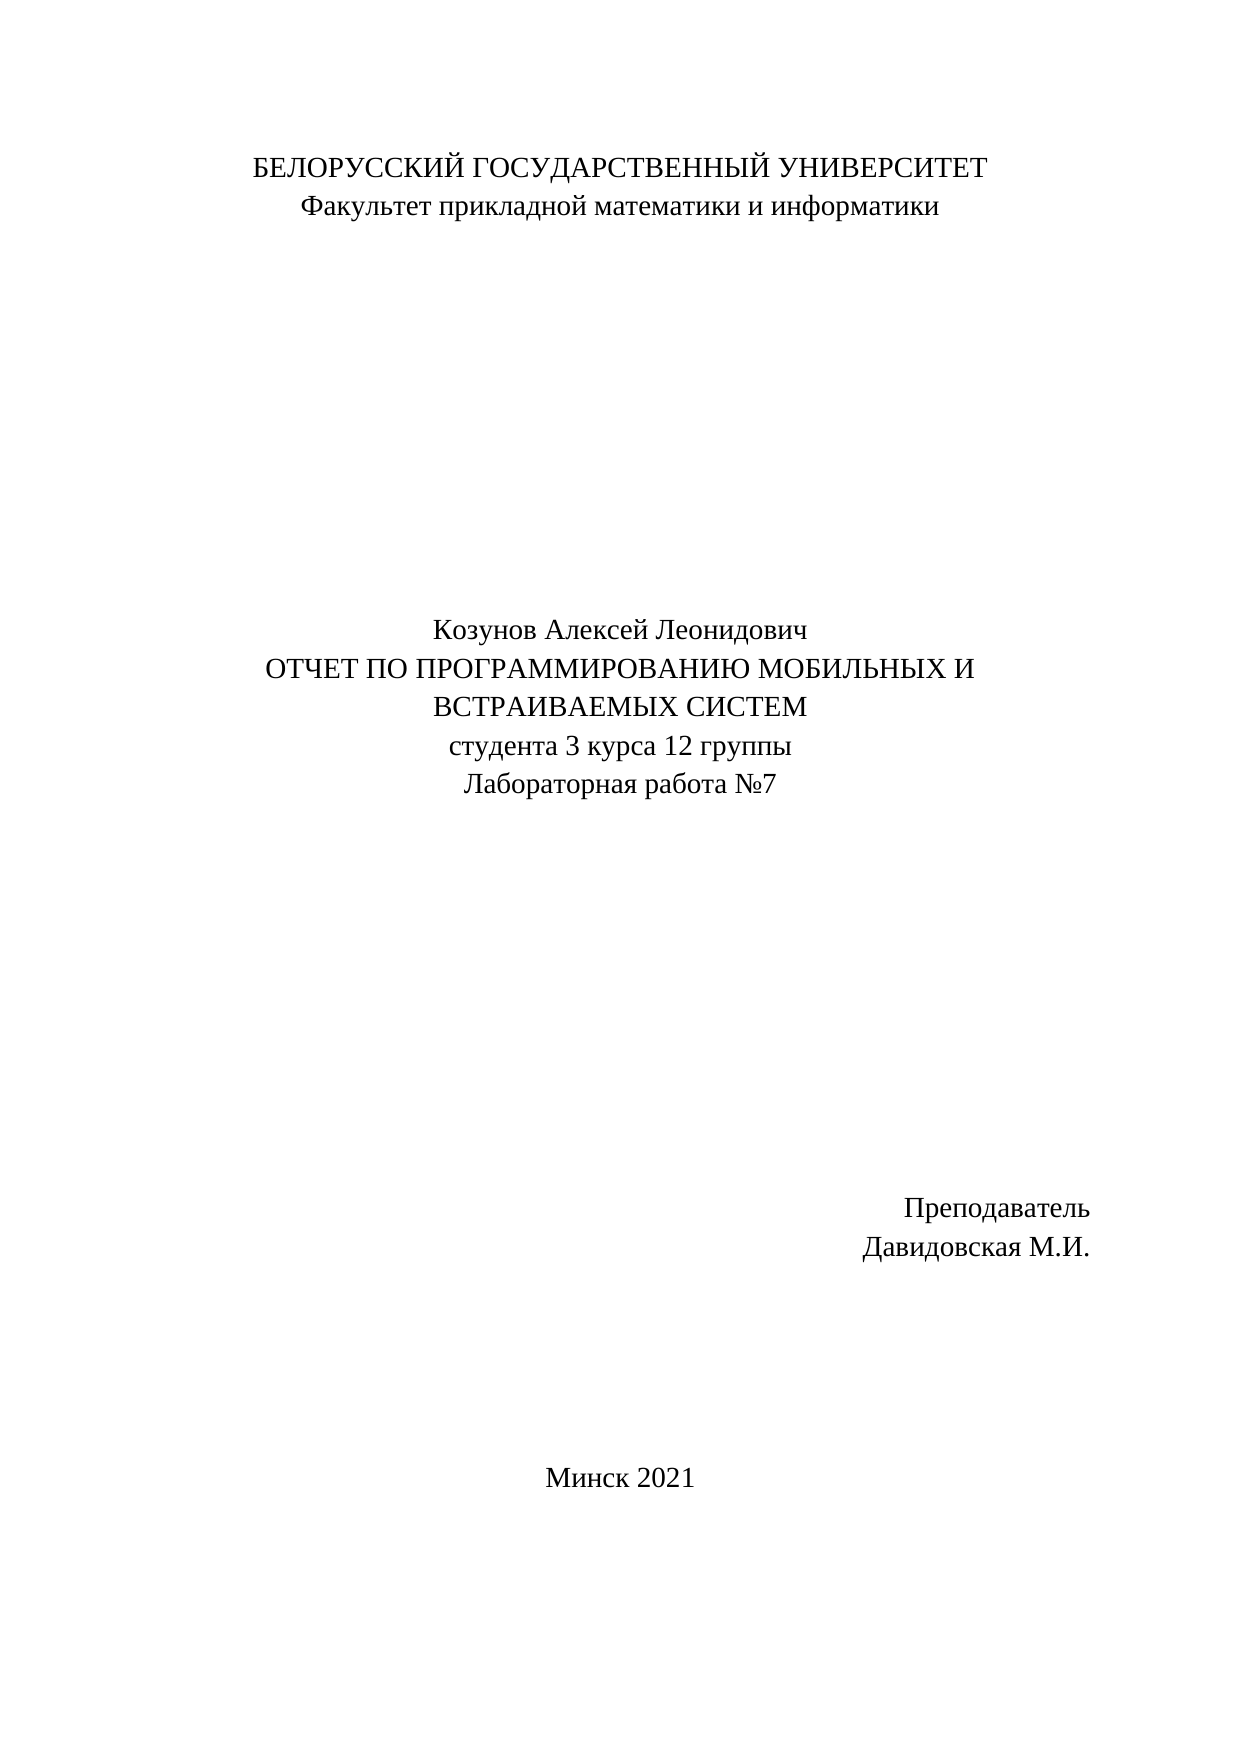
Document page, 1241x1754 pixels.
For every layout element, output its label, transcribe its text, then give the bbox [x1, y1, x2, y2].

text студента 3 курса 12 группы [150, 728, 1090, 762]
text Минск 2021 [150, 1460, 1090, 1494]
text ОТЧЕТ ПО ПРОГРАММИРОВАНИЮ МОБИЛЬНЫХ И ВСТРАИВАЕМЫХ СИСТЕМ [150, 651, 1090, 723]
text Давидовская М.И. [150, 1229, 1090, 1263]
text Лабораторная работа №7 [150, 767, 1090, 800]
text Преподаватель [150, 1191, 1090, 1224]
text Факультет прикладной математики и информатики [150, 188, 1090, 222]
text БЕЛОРУССКИЙ ГОСУДАРСТВЕННЫЙ УНИВЕРСИТЕТ [150, 150, 1090, 183]
text Козунов Алексей Леонидович [150, 612, 1090, 646]
